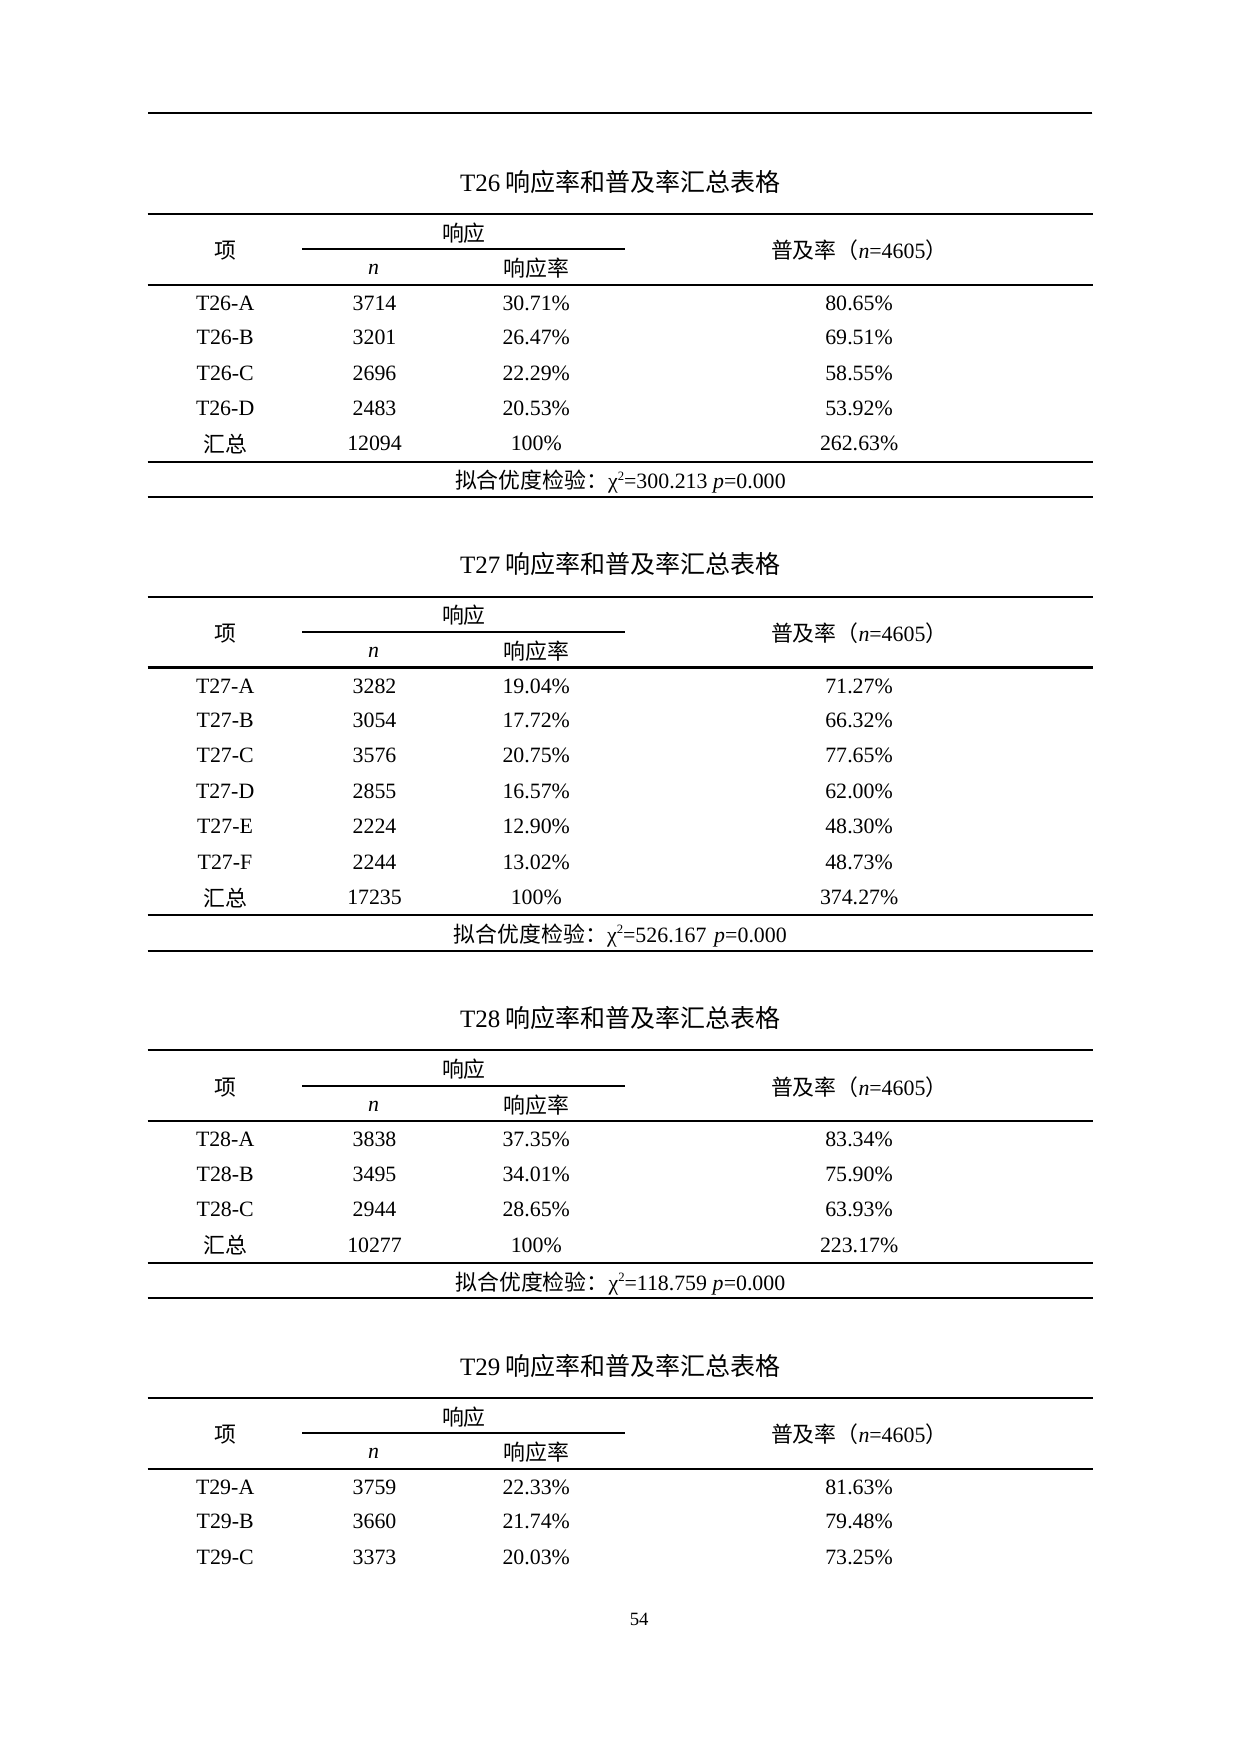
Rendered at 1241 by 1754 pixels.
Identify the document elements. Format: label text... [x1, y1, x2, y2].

text T29响应率和普及率汇总表格 [148, 1332, 1092, 1397]
table_cell 10277 [302, 1226, 447, 1262]
table_cell 3054 [302, 702, 447, 737]
table_cell 3759 [302, 1470, 447, 1503]
table_header 普及率（n=4605） [625, 1051, 1092, 1120]
text T26响应率和普及率汇总表格 [148, 148, 1092, 213]
table_cell 80.65% [625, 286, 1092, 319]
table_cell 62.00% [625, 773, 1092, 808]
table_cell 20.75% [447, 737, 625, 773]
table_cell 30.71% [447, 286, 625, 319]
table_cell T27-F [148, 844, 302, 879]
table_cell 汇总 [148, 879, 302, 914]
table_cell 3660 [302, 1503, 447, 1538]
table_cell 2944 [302, 1191, 447, 1226]
table_header 普及率（n=4605） [625, 1399, 1092, 1468]
table_cell T27-B [148, 702, 302, 737]
table_cell T26-C [148, 354, 302, 390]
table_cell 拟合优度检验：χ2=300.213 p=0.000 [148, 463, 1092, 496]
table_cell 77.65% [625, 737, 1092, 773]
table_cell 22.33% [447, 1470, 625, 1503]
table_header 项 [148, 598, 302, 666]
table_cell 21.74% [447, 1503, 625, 1538]
table_cell 73.25% [625, 1539, 1092, 1574]
table_cell 12094 [302, 425, 447, 461]
table_cell 响应率 [447, 633, 625, 666]
table_header 响应 [302, 1399, 625, 1432]
table_cell 58.55% [625, 354, 1092, 390]
table_cell 3201 [302, 319, 447, 354]
table_cell 71.27% [625, 669, 1092, 702]
table_cell 53.92% [625, 390, 1092, 425]
table_cell 13.02% [447, 844, 625, 879]
table_header 项 [148, 1051, 302, 1120]
table_cell 响应率 [447, 1434, 625, 1468]
table_cell T26-B [148, 319, 302, 354]
table_cell 48.30% [625, 808, 1092, 843]
table_cell n [302, 1434, 447, 1468]
table_cell 26.47% [447, 319, 625, 354]
table_cell 37.35% [447, 1122, 625, 1156]
table_cell 响应率 [447, 1087, 625, 1120]
table_cell 28.65% [447, 1191, 625, 1226]
table_cell T26-A [148, 286, 302, 319]
table_cell 66.32% [625, 702, 1092, 737]
table_cell T27-C [148, 737, 302, 773]
table_cell 2855 [302, 773, 447, 808]
table_cell 75.90% [625, 1156, 1092, 1191]
table_cell 3576 [302, 737, 447, 773]
table_cell 81.63% [625, 1470, 1092, 1503]
table_header 响应 [302, 215, 625, 248]
table_cell T27-E [148, 808, 302, 843]
table_cell T29-C [148, 1539, 302, 1574]
table_cell 2244 [302, 844, 447, 879]
table_header 项 [148, 1399, 302, 1468]
table_cell T28-B [148, 1156, 302, 1191]
text T27响应率和普及率汇总表格 [148, 531, 1092, 596]
table_header 项 [148, 215, 302, 283]
table_header 响应 [302, 1051, 625, 1085]
table_cell T28-C [148, 1191, 302, 1226]
table_cell 2224 [302, 808, 447, 843]
table_header 普及率（n=4605） [625, 215, 1092, 283]
table_cell 2483 [302, 390, 447, 425]
table_cell 拟合优度检验：χ2=526.167 p=0.000 [148, 916, 1092, 950]
table_cell 3282 [302, 669, 447, 702]
table_cell 262.63% [625, 425, 1092, 461]
table_cell T27-A [148, 669, 302, 702]
table_header 普及率（n=4605） [625, 598, 1092, 666]
table_cell 17.72% [447, 702, 625, 737]
table_cell 83.34% [625, 1122, 1092, 1156]
table_cell 100% [447, 879, 625, 914]
table_cell n [302, 633, 447, 666]
table_cell 12.90% [447, 808, 625, 843]
table_cell 2696 [302, 354, 447, 390]
table_cell 汇总 [148, 1226, 302, 1262]
table_cell 3495 [302, 1156, 447, 1191]
table_cell 17235 [302, 879, 447, 914]
table_header 响应 [302, 598, 625, 631]
table_cell 69.51% [625, 319, 1092, 354]
table_cell 100% [447, 425, 625, 461]
table_cell 响应率 [447, 250, 625, 283]
text T28响应率和普及率汇总表格 [148, 984, 1092, 1049]
table_cell 20.03% [447, 1539, 625, 1574]
table_cell 汇总 [148, 425, 302, 461]
table_cell 223.17% [625, 1226, 1092, 1262]
table_cell 3373 [302, 1539, 447, 1574]
table_cell 48.73% [625, 844, 1092, 879]
table_cell n [302, 250, 447, 283]
table_cell 拟合优度检验：χ2=118.759 p=0.000 [148, 1264, 1092, 1297]
table_cell 63.93% [625, 1191, 1092, 1226]
table_cell 22.29% [447, 354, 625, 390]
table_cell T29-A [148, 1470, 302, 1503]
table_cell T29-B [148, 1503, 302, 1538]
table_cell 19.04% [447, 669, 625, 702]
table_cell 34.01% [447, 1156, 625, 1191]
table_cell T28-A [148, 1122, 302, 1156]
table_cell 16.57% [447, 773, 625, 808]
table_cell 100% [447, 1226, 625, 1262]
table_cell 374.27% [625, 879, 1092, 914]
table_cell 3838 [302, 1122, 447, 1156]
table_cell T26-D [148, 390, 302, 425]
table_cell T27-D [148, 773, 302, 808]
table_cell 79.48% [625, 1503, 1092, 1538]
table_cell n [302, 1087, 447, 1120]
table_cell 20.53% [447, 390, 625, 425]
table_cell 3714 [302, 286, 447, 319]
